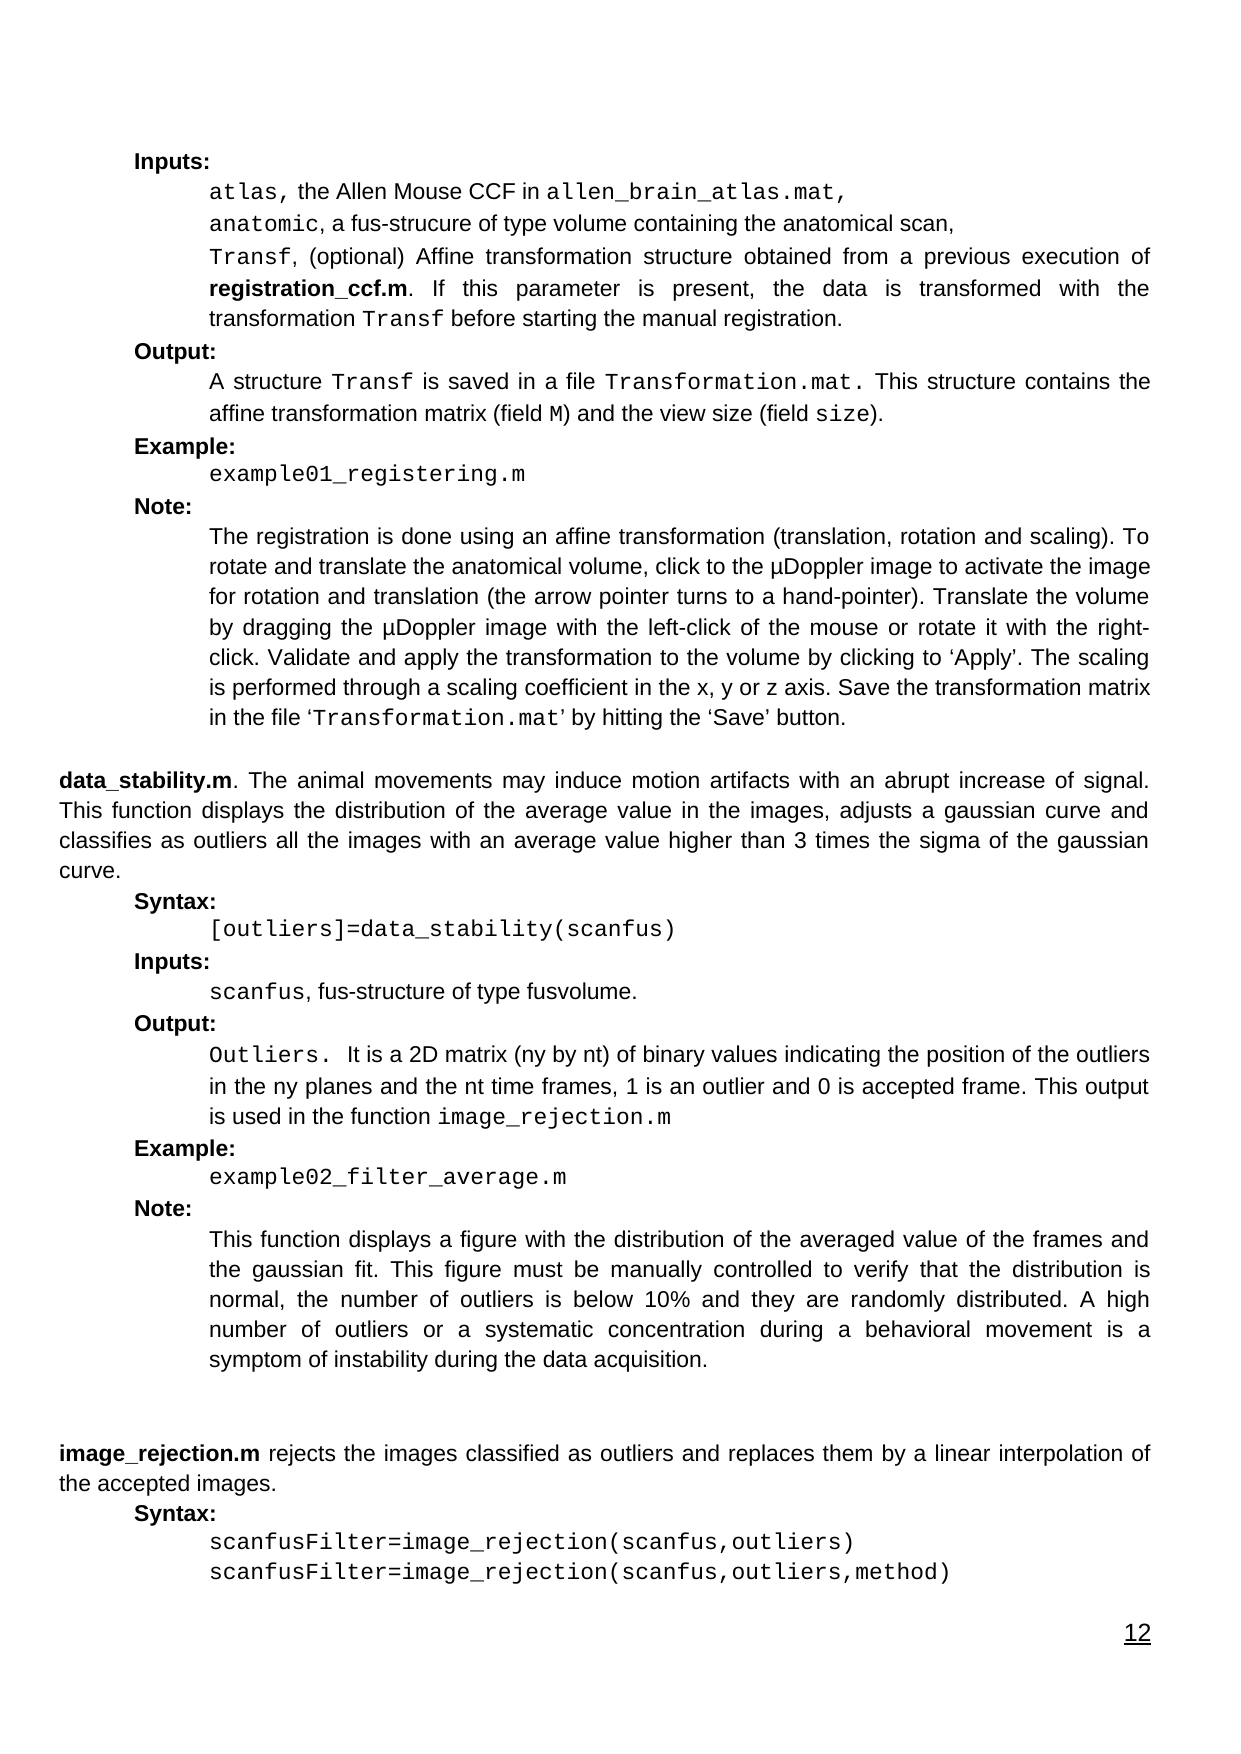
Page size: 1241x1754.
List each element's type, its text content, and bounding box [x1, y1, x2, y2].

text Inputs: [134, 148, 1151, 174]
text example02_filter_average.m [209, 1166, 1151, 1192]
text [outliers]=data_stability(scanfus) [209, 918, 1151, 944]
text anatomic, a fus-strucure of type volume containing the anatomical scan, [209, 210, 1151, 239]
text example01_registering.m [209, 463, 1151, 489]
text Output: [134, 338, 1151, 364]
text Syntax: [134, 888, 1151, 914]
text data_stability.m. The animal movements may induce motion artifacts with an abrupt increase of signal. This function displays the distribution of the average value in the images, adjusts a gaussian curve and classifies as outliers all the images with an average value higher than 3 times the sigma of the gaussian curve. [59, 767, 1151, 884]
text scanfusFilter=image_rejection(scanfus,outliers) [209, 1531, 1151, 1556]
text Inputs: [134, 948, 1151, 974]
text scanfusFilter=image_rejection(scanfus,outliers,method) [209, 1560, 1151, 1586]
text Example: [134, 433, 1151, 459]
text Transf, (optional) Affine transformation structure obtained from a previous execution of registration_ccf.m. If this parameter is present, the data is transformed with the transformation Transf before starting the manual registration. [209, 243, 1151, 333]
text A structure Transf is saved in a file Transformation.mat. This structure contains the affine transformation matrix (field M) and the view size (field size). [209, 368, 1151, 428]
text Syntax: [134, 1500, 1151, 1527]
text Note: [134, 493, 1151, 519]
text Example: [134, 1135, 1151, 1162]
text Note: [134, 1195, 1151, 1222]
text atlas, the Allen Mouse CCF in allen_brain_atlas.mat, [209, 178, 1151, 206]
text image_rejection.m rejects the images classified as outliers and replaces them by a linear interpolation of the accepted images. [59, 1440, 1151, 1496]
text scanfus, fus-structure of type fusvolume. [209, 978, 1151, 1006]
text Output: [134, 1010, 1151, 1037]
text Outliers. It is a 2D matrix (ny by nt) of binary values indicating the position of the outliers in the ny planes and the nt time frames, 1 is an outlier and 0 is accepted frame. This output is used in the function image_rejection.m [209, 1041, 1151, 1131]
text This function displays a figure with the distribution of the averaged value of the frames and the gaussian fit. This figure must be manually controlled to verify that the distribution is normal, the number of outliers is below 10% and they are randomly distributed. A high number of outliers or a systematic concentration during a behavioral movement is a symptom of instability during the data acquisition. [209, 1226, 1151, 1373]
text The registration is done using an affine transformation (translation, rotation and scaling). To rotate and translate the anatomical volume, click to the µDoppler image to activate the image for rotation and translation (the arrow pointer turns to a hand-pointer). Translate the volume by dragging the µDoppler image with the left-click of the mouse or rotate it with the right-click. Validate and apply the transformation to the volume by clicking to ‘Apply’. The scaling is performed through a scaling coefficient in the x, y or z axis. Save the transformation matrix in the file ‘Transformation.mat’ by hitting the ‘Save’ button. [209, 523, 1151, 732]
